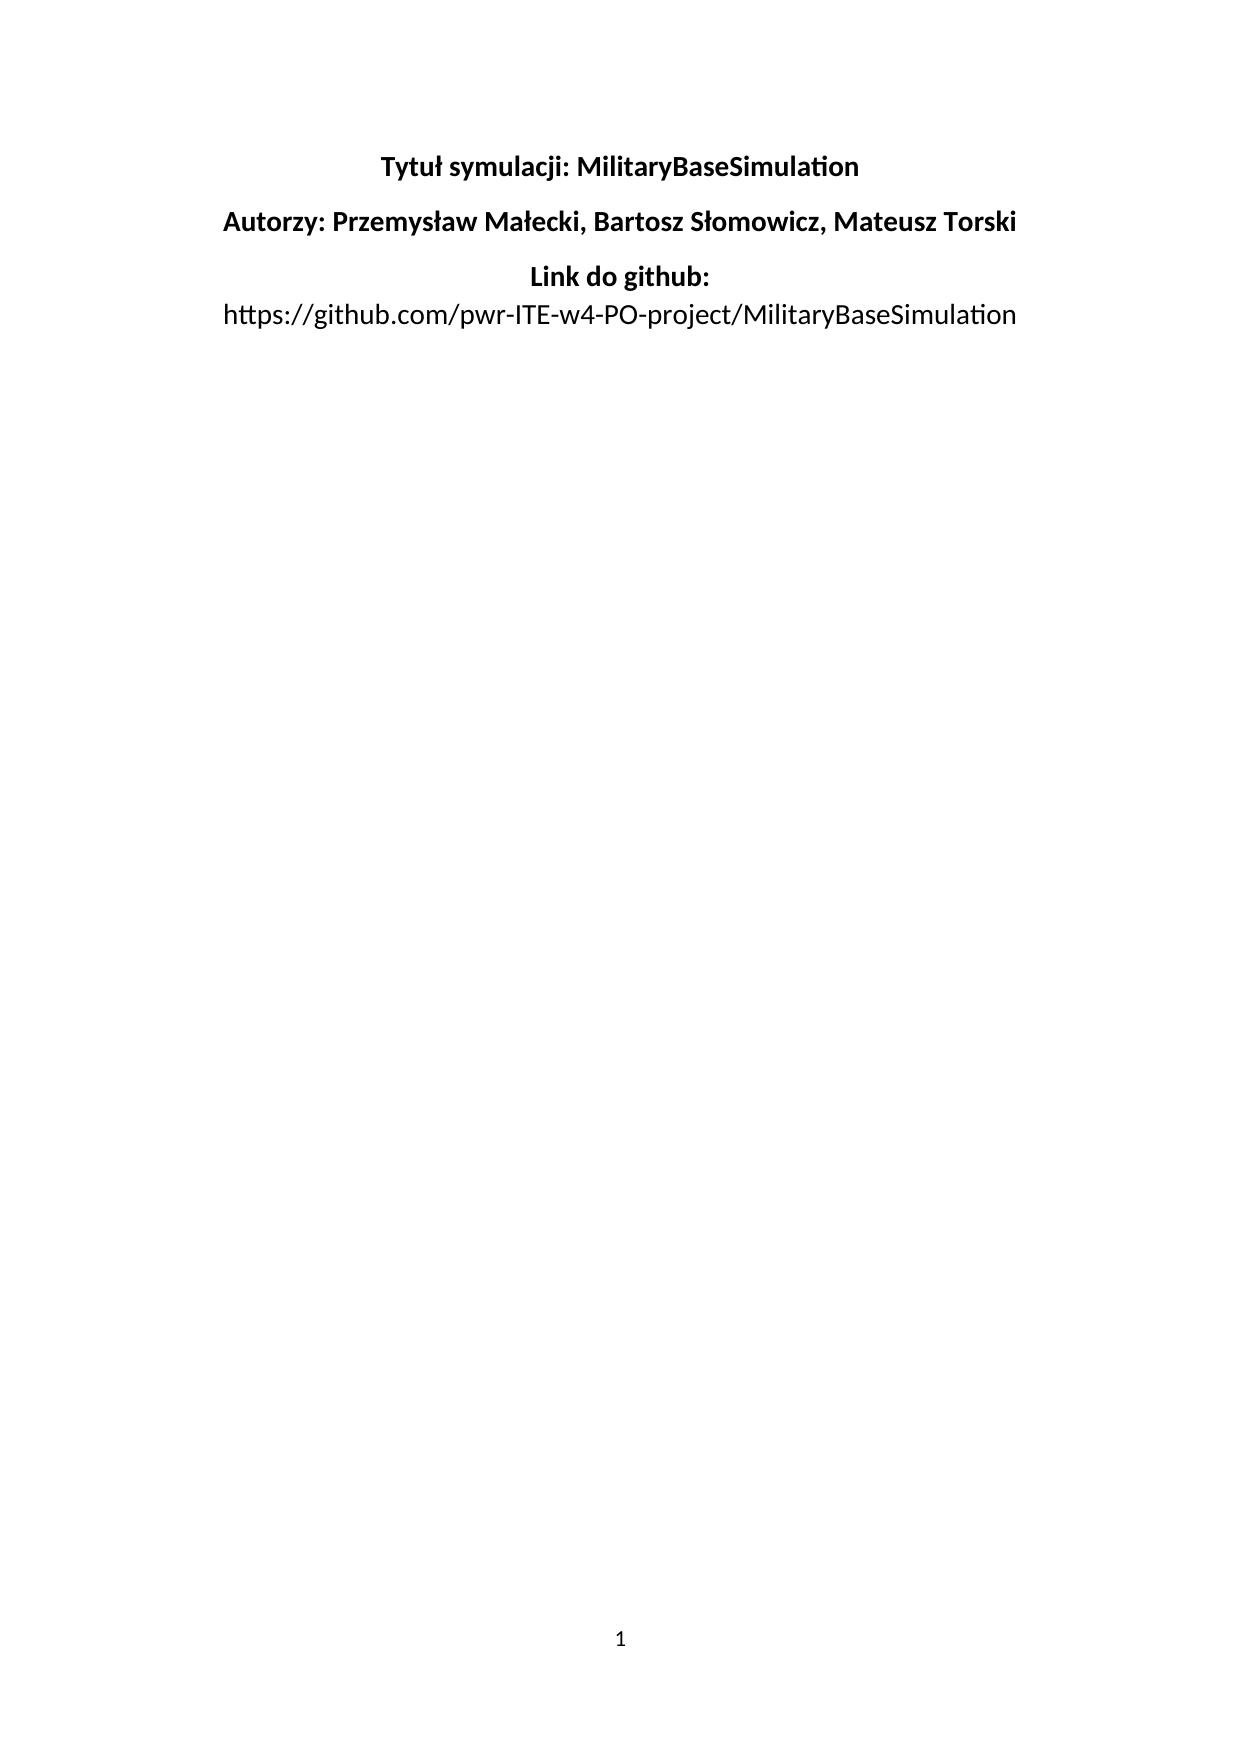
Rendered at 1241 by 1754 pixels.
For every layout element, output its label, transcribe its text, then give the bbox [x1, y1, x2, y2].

text Link do github: https://github.com/pwr-ITE-w4-PO-project/MilitaryBaseSimulation [148, 258, 1093, 332]
text Tytuł symulacji: MilitaryBaseSimulation [148, 148, 1093, 183]
text Autorzy: Przemysław Małecki, Bartosz Słomowicz, Mateusz Torski [148, 203, 1093, 238]
